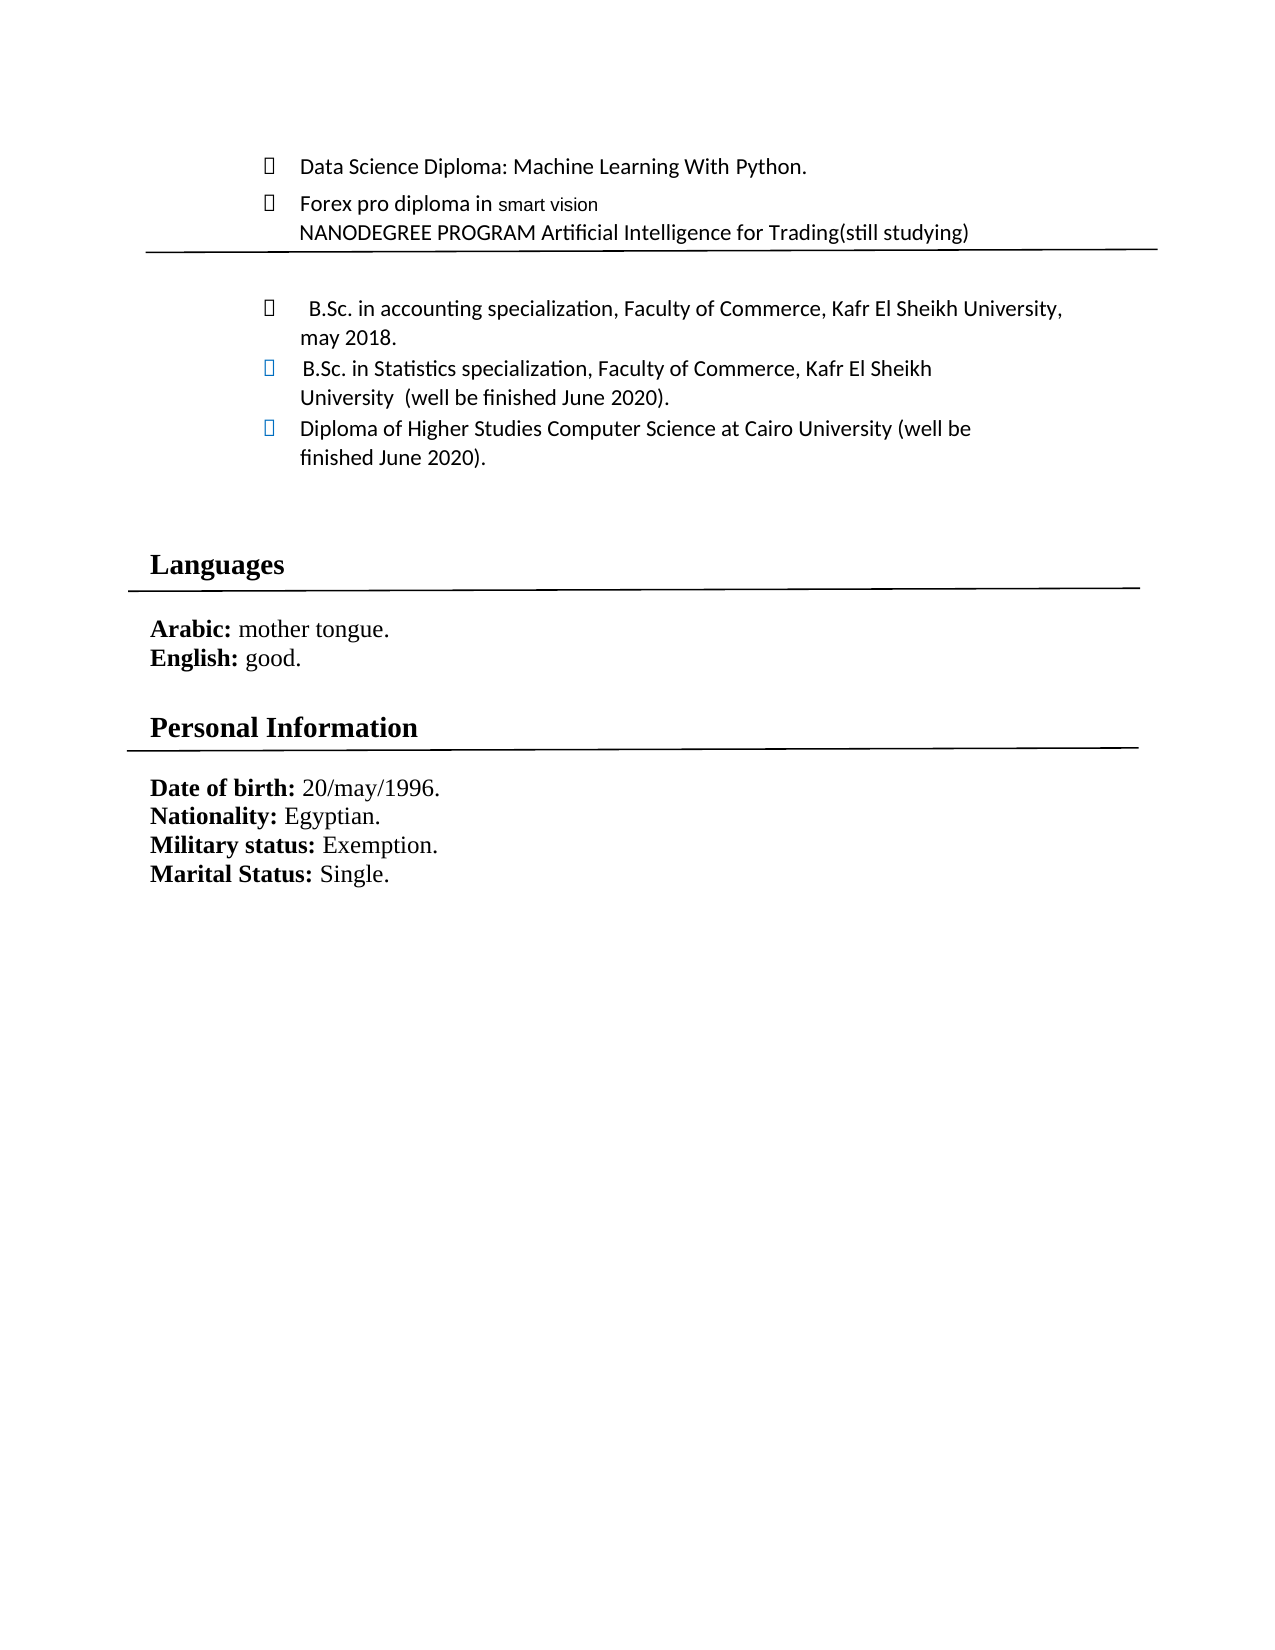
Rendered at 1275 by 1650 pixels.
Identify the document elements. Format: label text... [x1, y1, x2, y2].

text Military status: Exemption. [150, 830, 1125, 859]
text Date of birth: 20/may/1996. [150, 773, 1125, 801]
list B.Sc. in Statistics specialization, Faculty of Commerce, Kafr El Sheikh University (well be finished June 2020). [262, 352, 1030, 411]
list B.Sc. in accounting specialization, Faculty of Commerce, Kafr El Sheikh University, may 2018. [262, 292, 1104, 352]
text English: good. [150, 643, 1125, 672]
text Personal Information [150, 710, 1125, 744]
text Arabic: mother tongue. [150, 614, 1125, 643]
list Forex pro diploma in smart vision [262, 187, 1125, 218]
text Languages [150, 547, 1125, 581]
text Nationality: Egyptian. [150, 801, 1125, 830]
list Diploma of Higher Studies Computer Science at Cairo University (well be finished June 2020). [262, 411, 1030, 471]
text Marital Status: Single. [150, 859, 1125, 888]
text NANODEGREE PROGRAM Artificial Intelligence for Trading(still studying) [150, 218, 1125, 246]
list Data Science Diploma: Machine Learning With Python. [262, 150, 1125, 181]
